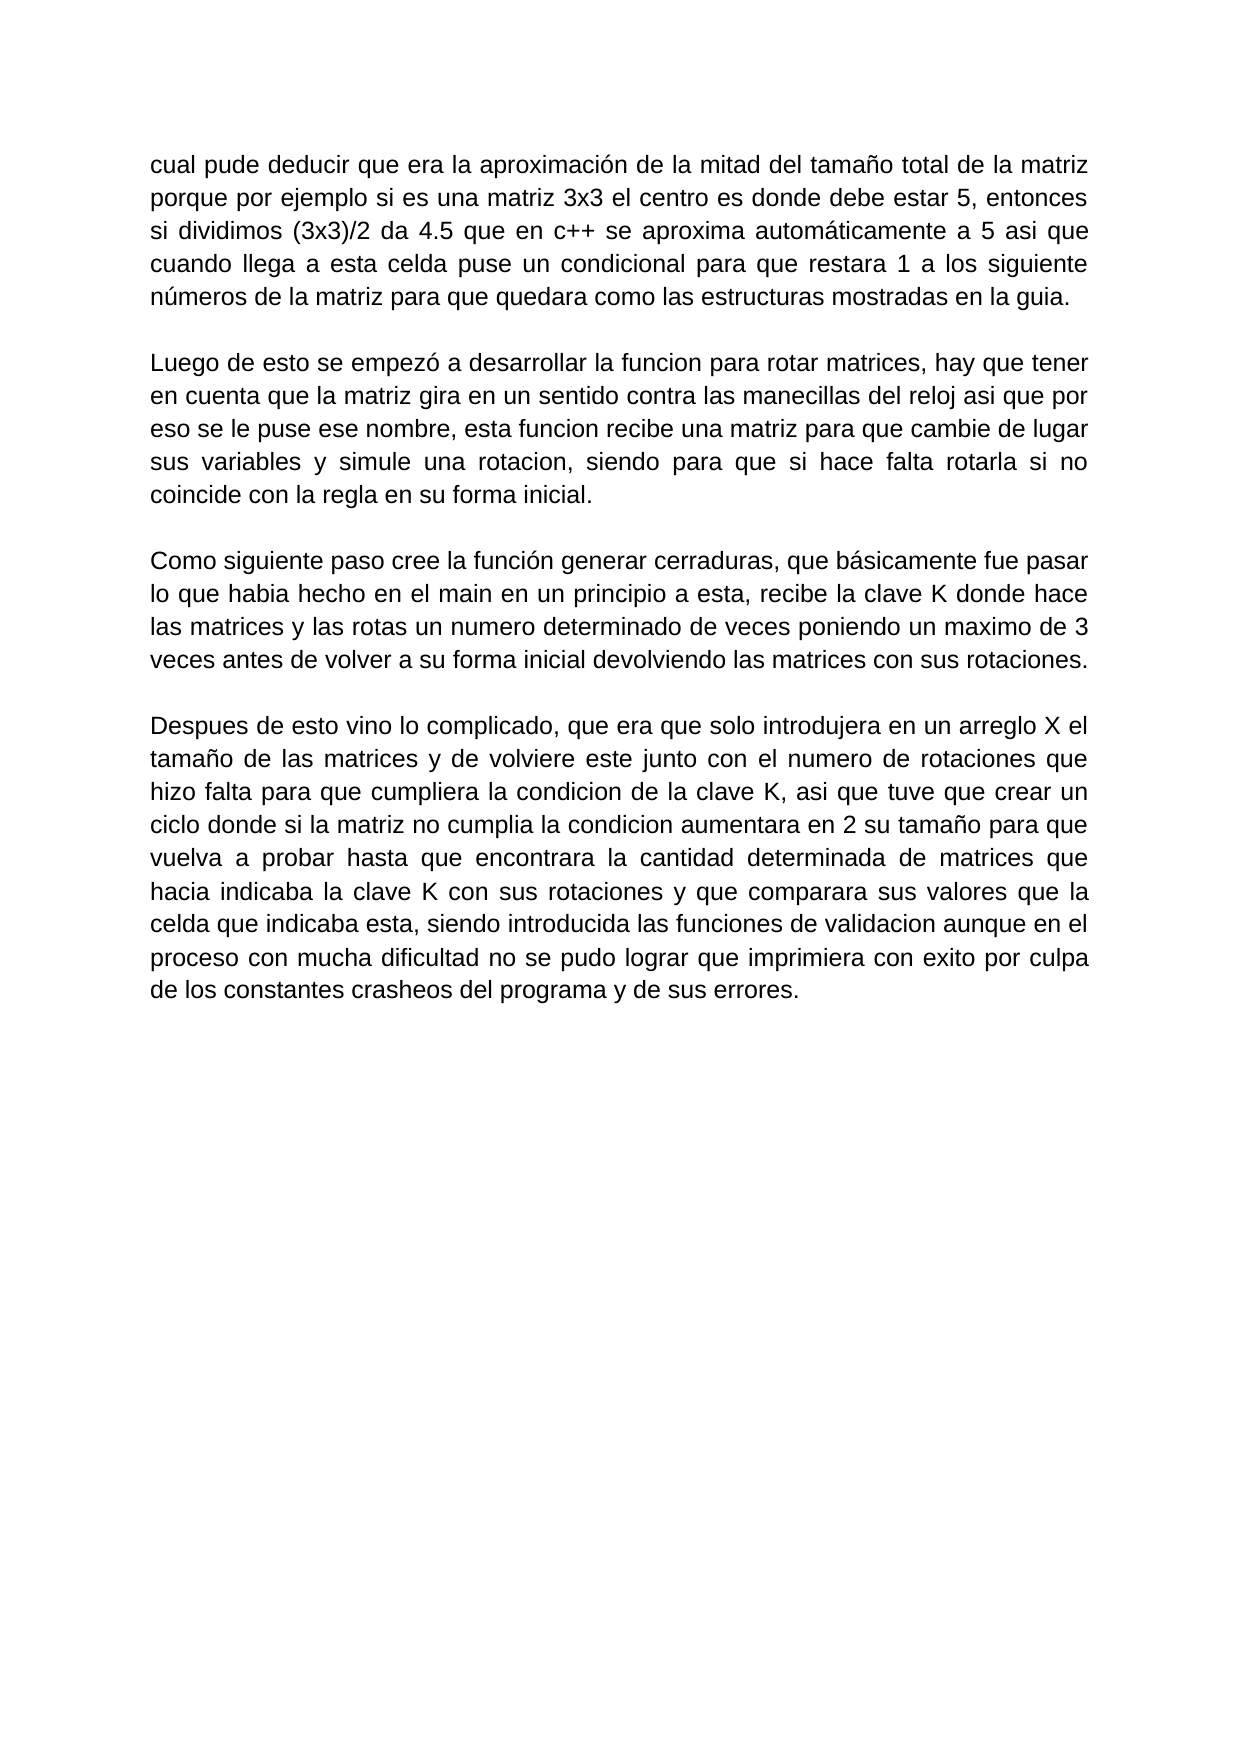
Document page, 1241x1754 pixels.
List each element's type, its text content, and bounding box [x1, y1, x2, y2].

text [150, 150, 1090, 311]
text Luego de esto se empezó a desarrollar la funcion para rotar matrices, hay que tener en cuenta que la matriz gira en un sentido contra las manecillas del reloj asi que por eso se le puse ese nombre, esta funcion recibe una matriz para que cambie de lugar sus variables y simule una rotacion, siendo para que si hace falta rotarla si no coincide con la regla en su forma inicial. [150, 348, 1090, 509]
text Como siguiente paso cree la función generar cerraduras, que básicamente fue pasar lo que habia hecho en el main en un principio a esta, recibe la clave K donde hace las matrices y las rotas un numero determinado de veces poniendo un maximo de 3 veces antes de volver a su forma inicial devolviendo las matrices con sus rotaciones. [150, 546, 1090, 674]
text Despues de esto vino lo complicado, que era que solo introdujera en un arreglo X el tamaño de las matrices y de volviere este junto con el numero de rotaciones que hizo falta para que cumpliera la condicion de la clave K, asi que tuve que crear un ciclo donde si la matriz no cumplia la condicion aumentara en 2 su tamaño para que vuelva a probar hasta que encontrara la cantidad determinada de matrices que hacia indicaba la clave K con sus rotaciones y que comparara sus valores que la celda que indicaba esta, siendo introducida las funciones de validacion aunque en el proceso con mucha dificultad no se pudo lograr que imprimiera con exito por culpa de los constantes crasheos del programa y de sus errores. [150, 711, 1090, 1004]
